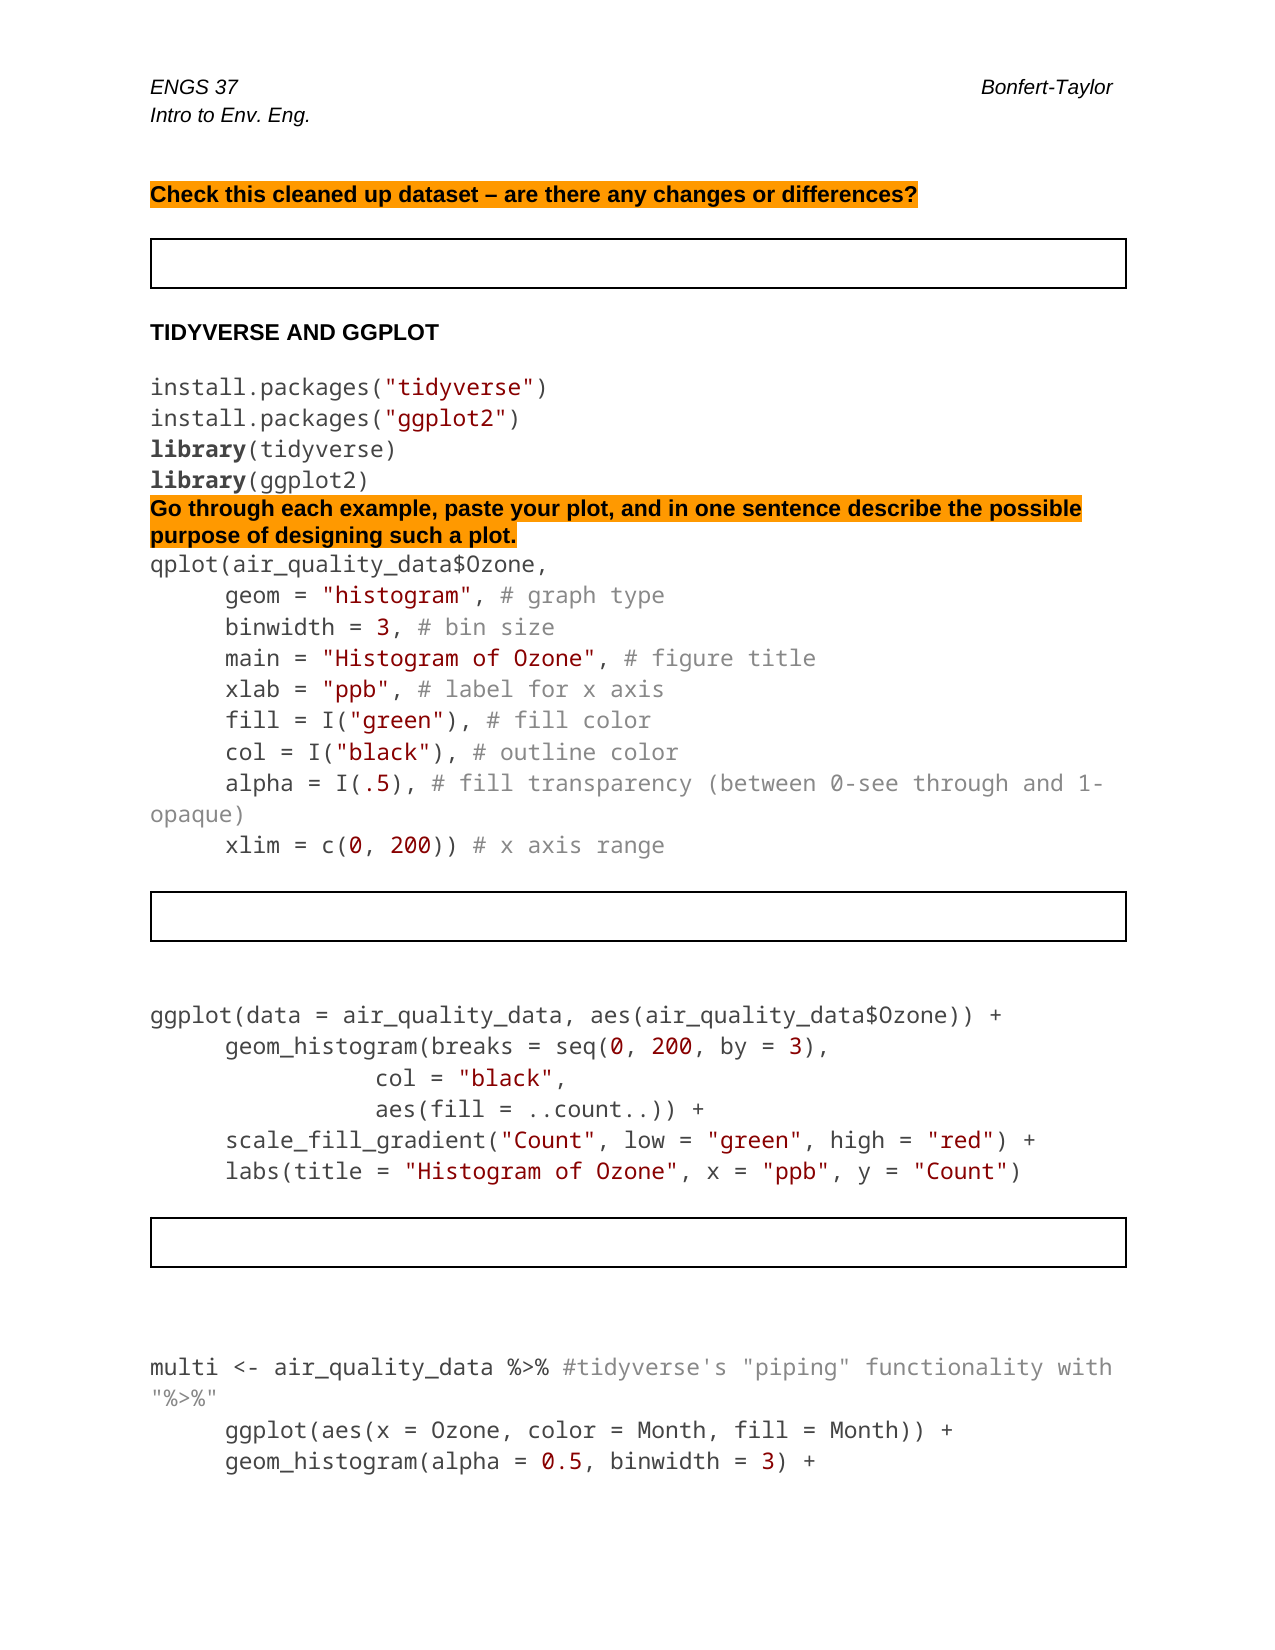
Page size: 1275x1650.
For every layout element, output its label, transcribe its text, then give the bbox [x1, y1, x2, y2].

table_header [152, 240, 1125, 287]
text ggplot(data = air_quality_data, aes(air_quality_data$Ozone)) + geom_histogram(breaks = seq(0, 200, by = 3), col = "black", aes(fill = ..count..)) + scale_fill_gradient("Count", low = "green", high = "red") + labs(title = "Histogram of Ozone", x = "ppb", y = "Count") [150, 999, 1125, 1186]
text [150, 1325, 1125, 1476]
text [150, 150, 1125, 208]
table_header [152, 1219, 1125, 1266]
text install.packages("tidyverse") install.packages("ggplot2") library(tidyverse) library(ggplot2) Go through each example, paste your plot, and in one sentence describe the possible purpose of designing such a plot. qplot(air_quality_data$Ozone, geom = "histogram", # graph type binwidth = 3, # bin size main = "Histogram of Ozone", # figure title xlab = "ppb", # label for x axis fill = I("green"), # fill color col = I("black"), # outline color alpha = I(.5), # fill transparency (between 0-see through and 1-opaque) xlim = c(0, 200)) # x axis range [150, 370, 1125, 861]
table_header [152, 893, 1125, 940]
text TIDYVERSE AND GGPLOT [150, 319, 1125, 346]
